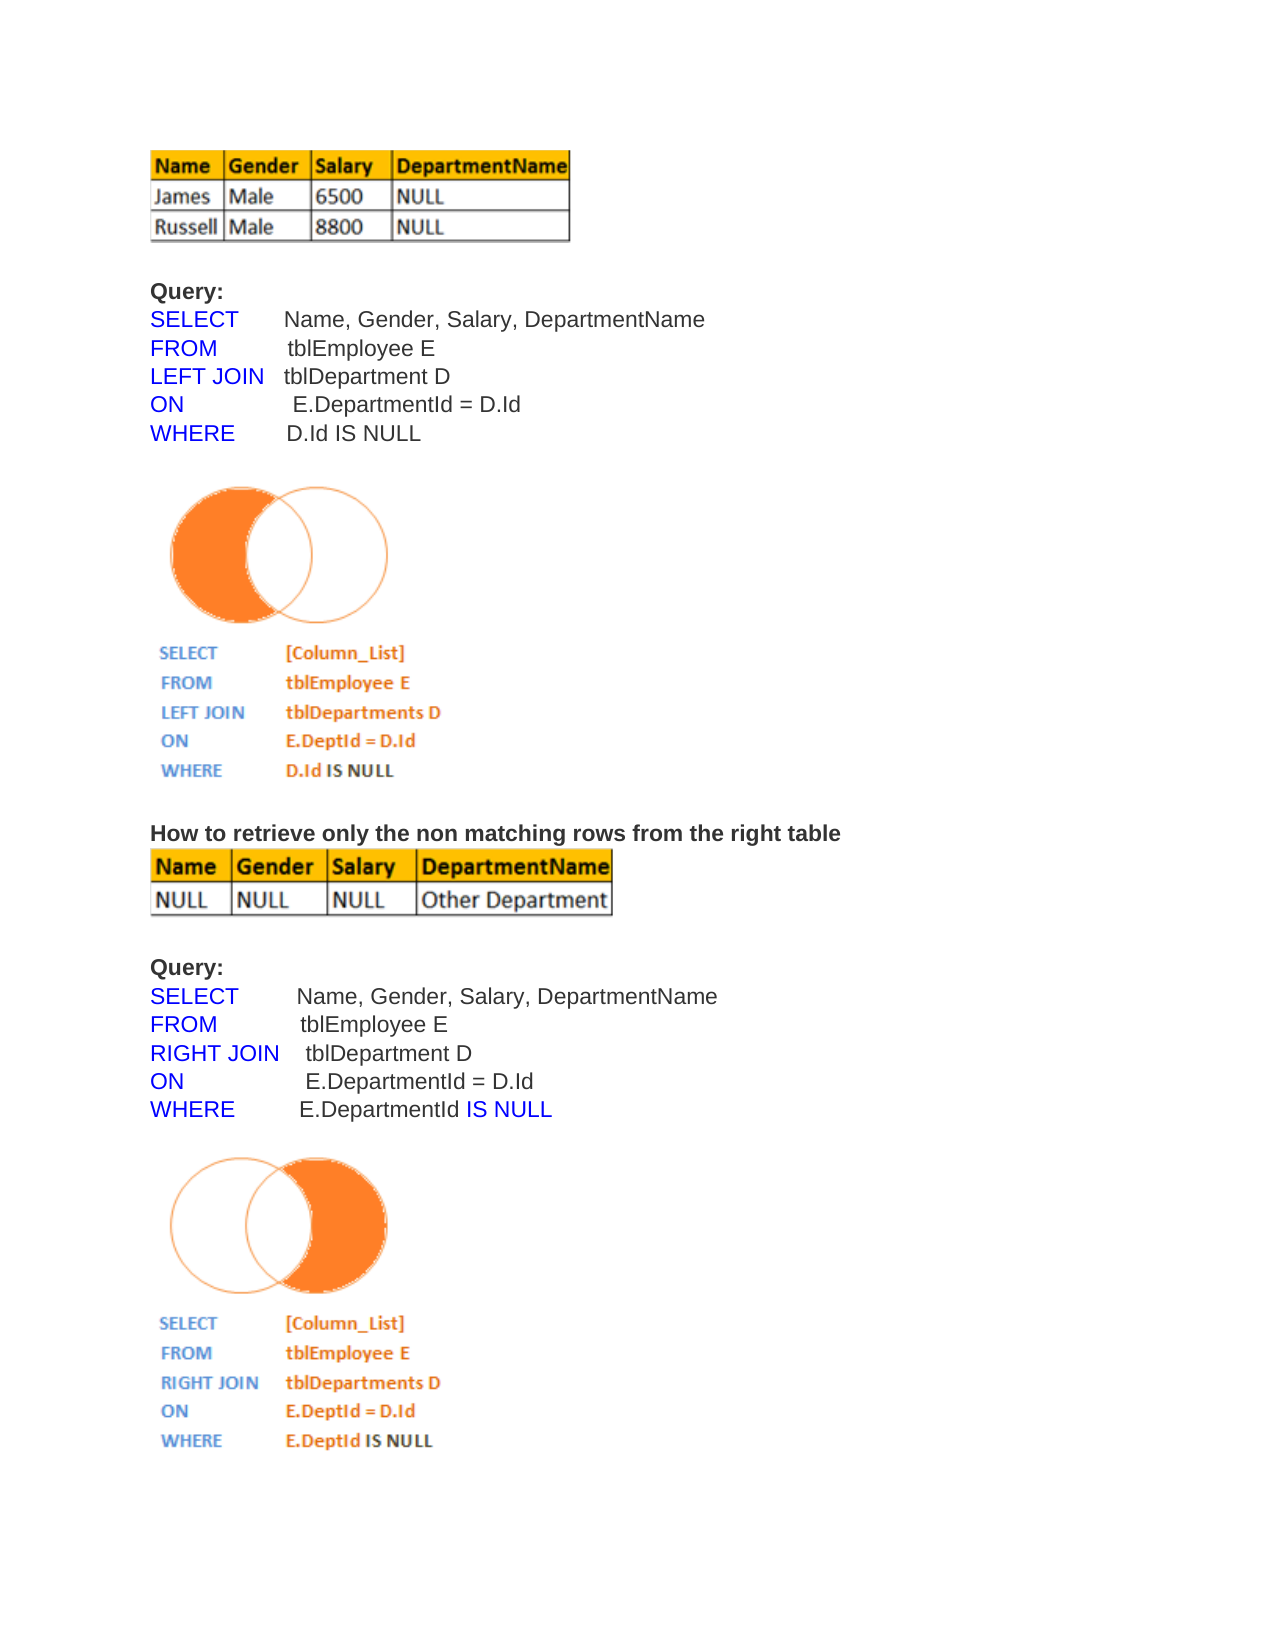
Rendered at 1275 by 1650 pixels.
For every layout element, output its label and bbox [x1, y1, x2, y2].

picture [150, 848, 613, 919]
picture [150, 476, 446, 785]
picture [150, 150, 572, 243]
picture [150, 1153, 452, 1452]
text [150, 150, 1125, 1485]
